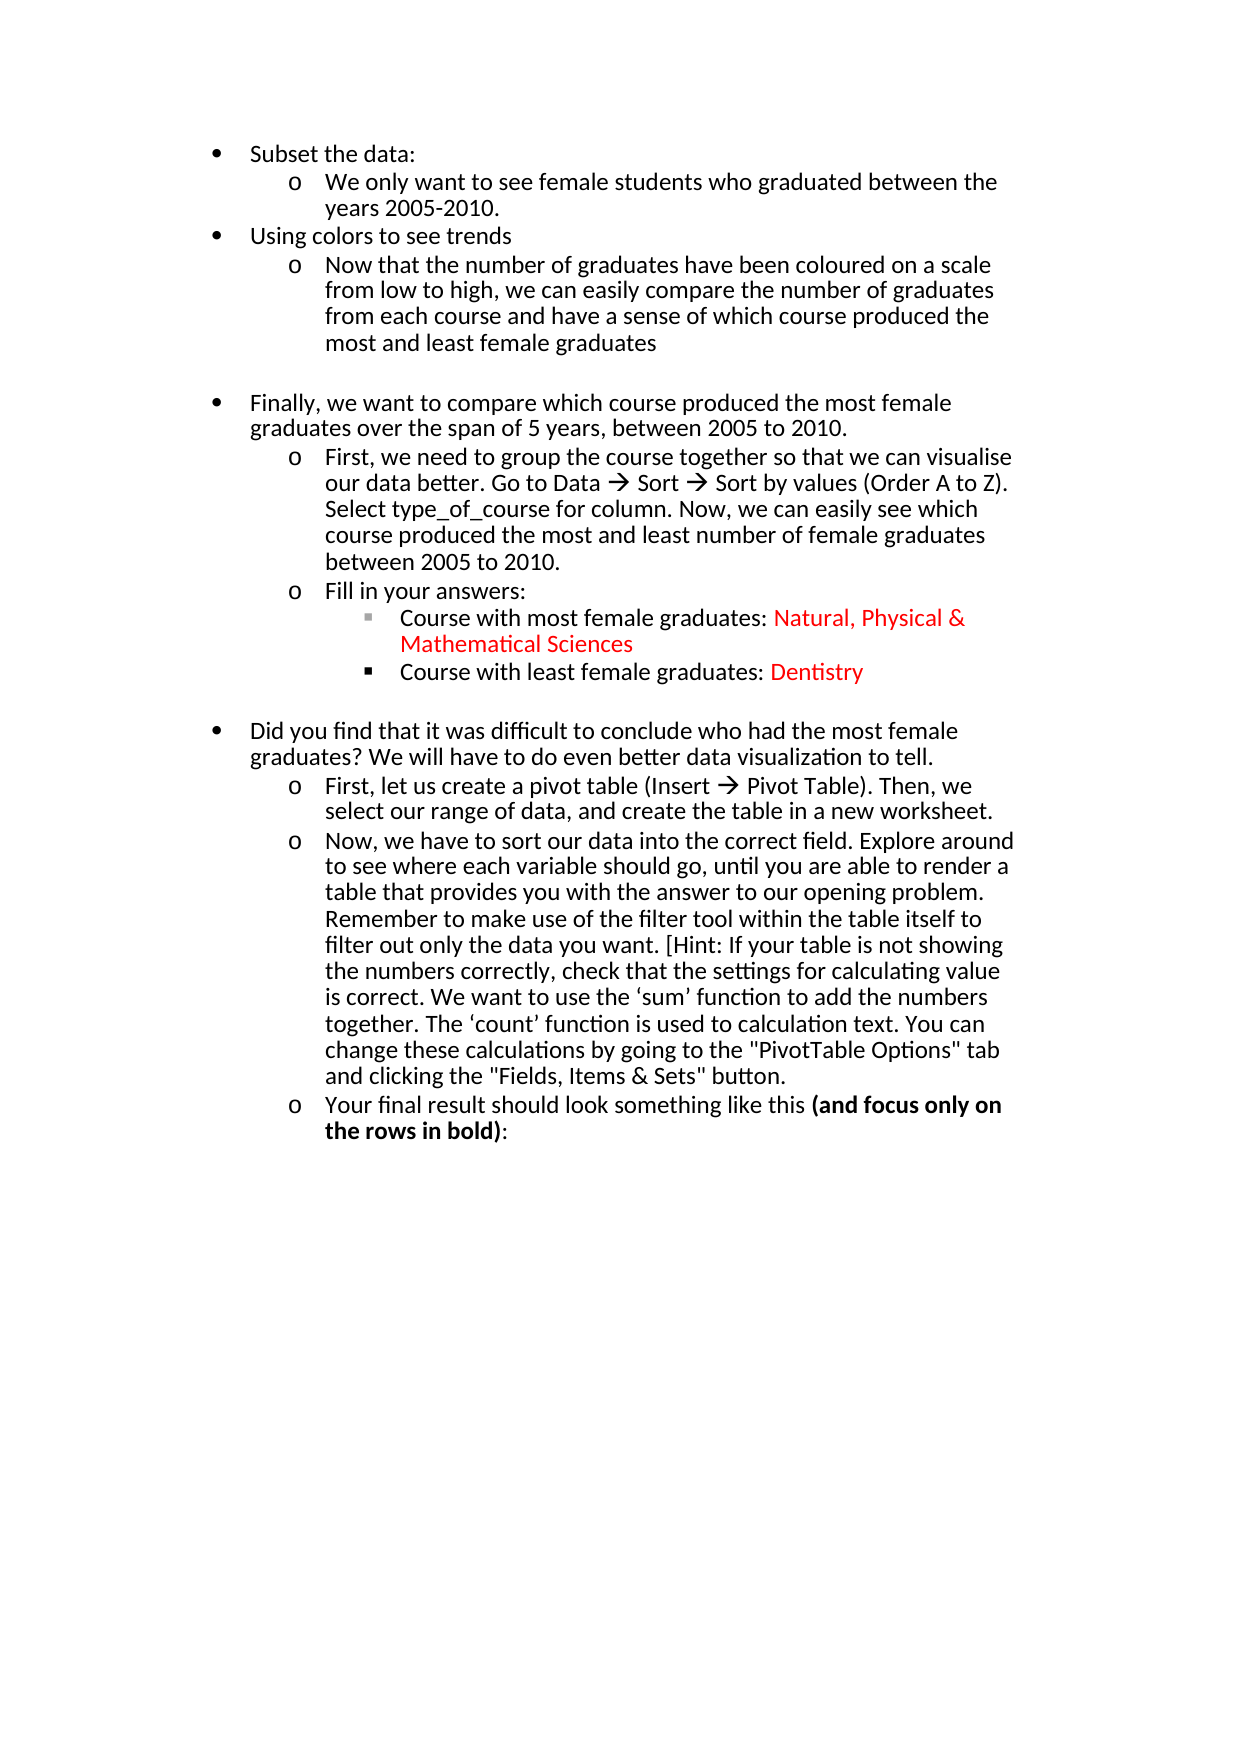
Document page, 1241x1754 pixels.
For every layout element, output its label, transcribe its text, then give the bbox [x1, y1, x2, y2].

list Using colors to see trends [212, 224, 1016, 250]
list Now that the number of graduates have been coloured on a scale from low to high, we can easily compare the number of graduates from each course and have a sense of which course produced the most and least female graduates [287, 251, 1016, 357]
list Subset the data: [212, 142, 1016, 168]
list Course with least female graduates: Dentistry [362, 660, 1016, 686]
list First, let us create a pivot table (Insert Pivot Table). Then, we select our range of data, and create the table in a new worksheet. [287, 772, 1016, 826]
list Did you find that it was difficult to conclude who had the most female graduates? We will have to do even better data visualization to tell. [212, 719, 1016, 771]
list Course with most female graduates: Natural, Physical & Mathematical Sciences [362, 606, 1016, 658]
list First, we need to group the course together so that we can visualise our data better. Go to Data Sort Sort by values (Order A to Z). Select type_of_course for column. Now, we can easily see which course produced the most and least number of female graduates between 2005 to 2010. [287, 444, 1016, 576]
list Finally, we want to compare which course produced the most female graduates over the span of 5 years, between 2005 to 2010. [212, 390, 1016, 443]
list We only want to see female students who graduated between the years 2005-2010. [287, 169, 1016, 223]
list Fill in your answers: [287, 577, 1016, 605]
list Now, we have to sort our data into the correct field. Explore around to see where each variable should go, until you are able to render a table that provides you with the answer to our opening problem. Remember to make use of the filter tool within the table itself to filter out only the data you want. [Hint: If your table is not showing the numbers correctly, check that the settings for calculating value is correct. We want to use the ‘sum’ function to add the numbers together. The ‘count’ function is used to calculation text. You can change these calculations by going to the "PivotTable Options" tab and clicking the "Fields, Items & Sets" button. [287, 827, 1016, 1091]
list Your final result should look something like this (and focus only on the rows in bold): [287, 1092, 1016, 1146]
